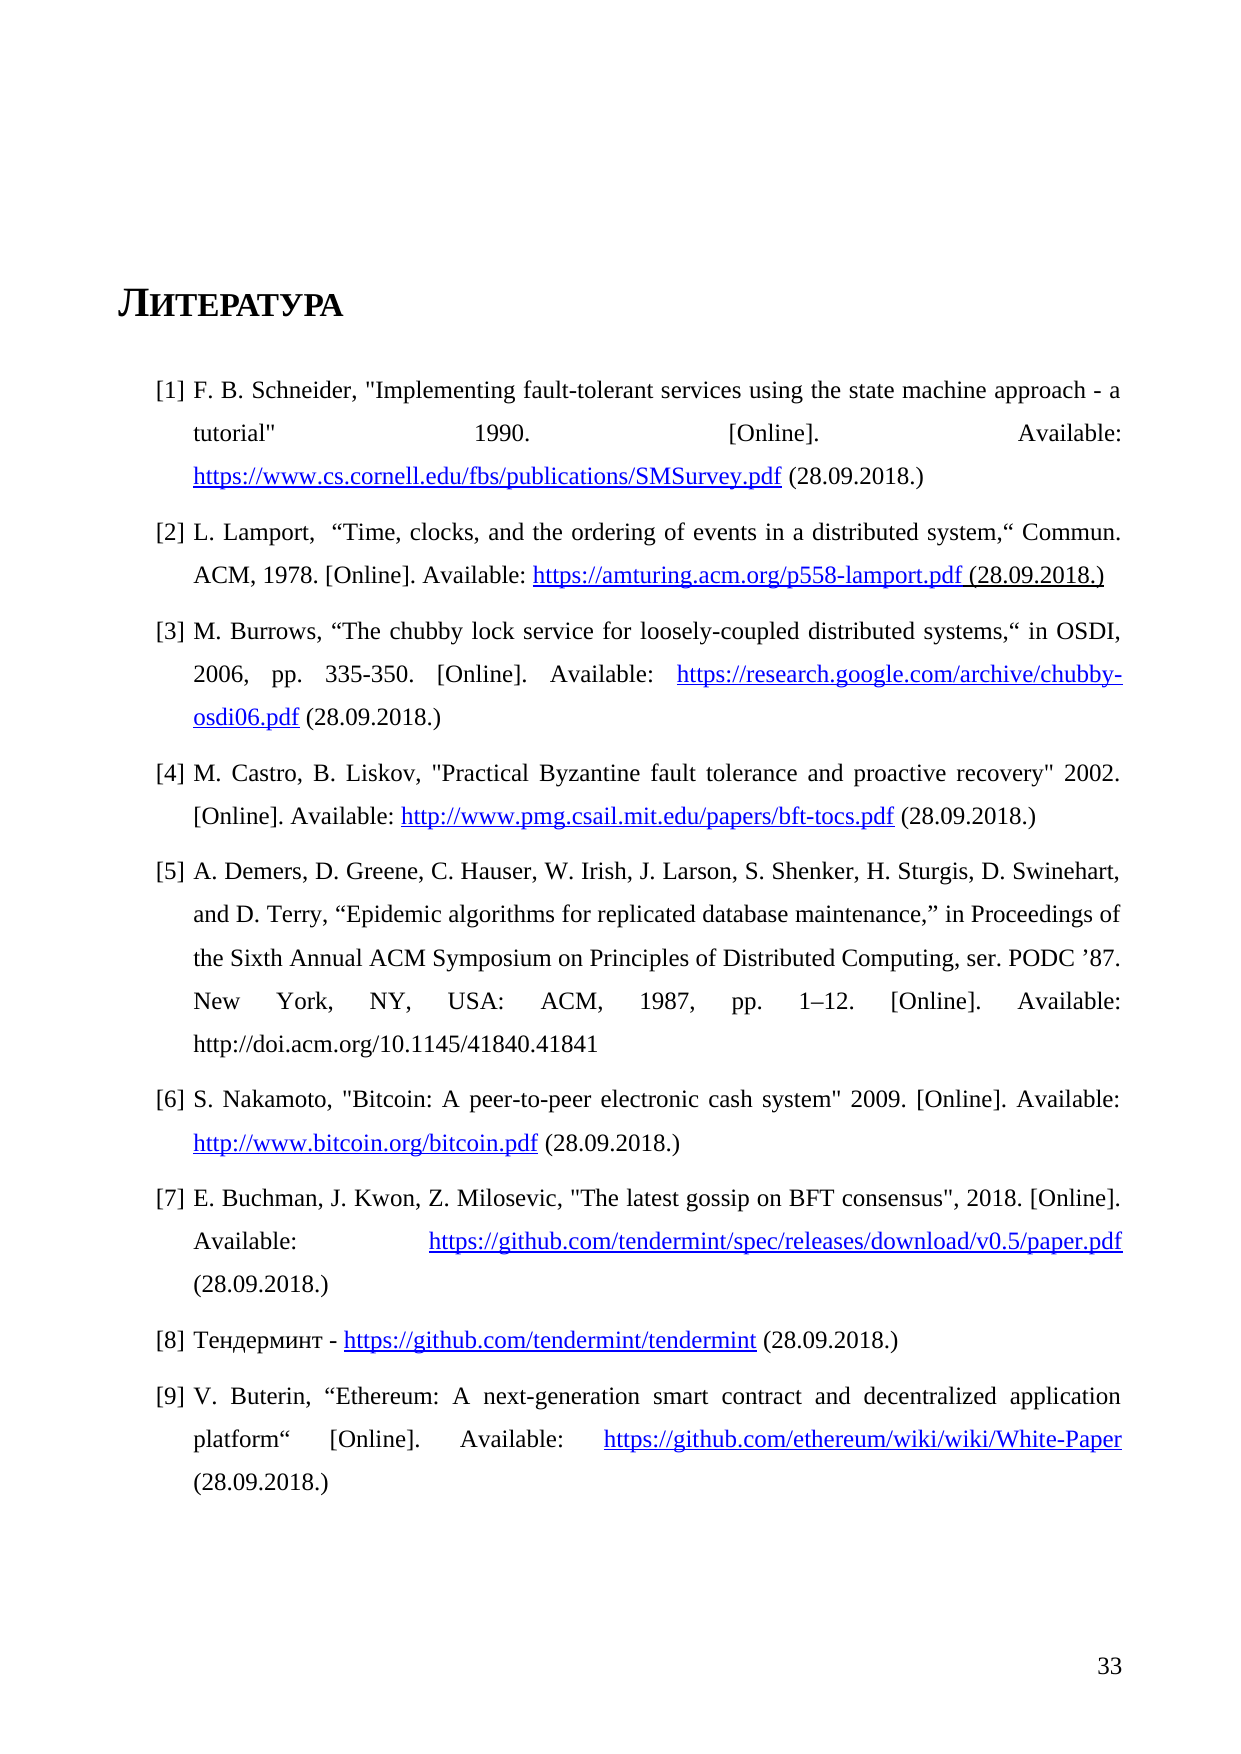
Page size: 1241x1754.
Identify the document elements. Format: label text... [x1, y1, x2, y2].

list E. Buchman, J. Kwon, Z. Milosevic, "The latest gossip on BFT consensus", 2018. [Online]. Available: https://github.com/tendermint/spec/releases/download/v0.5/paper.pdf (28.09.2018.) [156, 1183, 1122, 1298]
text Литература [118, 277, 1122, 325]
list Тендерминт - https://github.com/tendermint/tendermint (28.09.2018.) [156, 1325, 1122, 1354]
list V. Buterin, “Ethereum: A next-generation smart contract and decentralized application platform“ [Online]. Available: https://github.com/ethereum/wiki/wiki/White-Paper (28.09.2018.) [156, 1381, 1122, 1496]
list L. Lamport, “Time, clocks, and the ordering of events in a distributed system,“ Commun. ACM, 1978. [Online]. Available: https://amturing.acm.org/p558-lamport.pdf (28.09.2018.) [156, 517, 1122, 589]
list M. Castro, B. Liskov, "Practical Byzantine fault tolerance and proactive recovery" 2002. [Online]. Available: http://www.pmg.csail.mit.edu/papers/bft-tocs.pdf (28.09.2018.) [156, 758, 1122, 829]
list S. Nakamoto, "Bitcoin: A peer-to-peer electronic cash system" 2009. [Online]. Available: http://www.bitcoin.org/bitcoin.pdf (28.09.2018.) [156, 1084, 1122, 1156]
list A. Demers, D. Greene, C. Hauser, W. Irish, J. Larson, S. Shenker, H. Sturgis, D. Swinehart, and D. Terry, “Epidemic algorithms for replicated database maintenance,” in Proceedings of the Sixth Annual ACM Symposium on Principles of Distributed Computing, ser. PODC ’87. New York, NY, USA: ACM, 1987, pp. 1–12. [Online]. Available: http://doi.acm.org/10.1145/41840.41841 [156, 856, 1122, 1058]
list F. B. Schneider, "Implementing fault-tolerant services using the state machine approach - a tutorial" 1990. [Online]. Available: https://www.cs.cornell.edu/fbs/publications/SMSurvey.pdf (28.09.2018.) [156, 375, 1122, 490]
list M. Burrows, “The chubby lock service for loosely-coupled distributed systems,“ in OSDI, 2006, pp. 335-350. [Online]. Available: https://research.google.com/archive/chubby-osdi06.pdf (28.09.2018.) [156, 616, 1122, 731]
